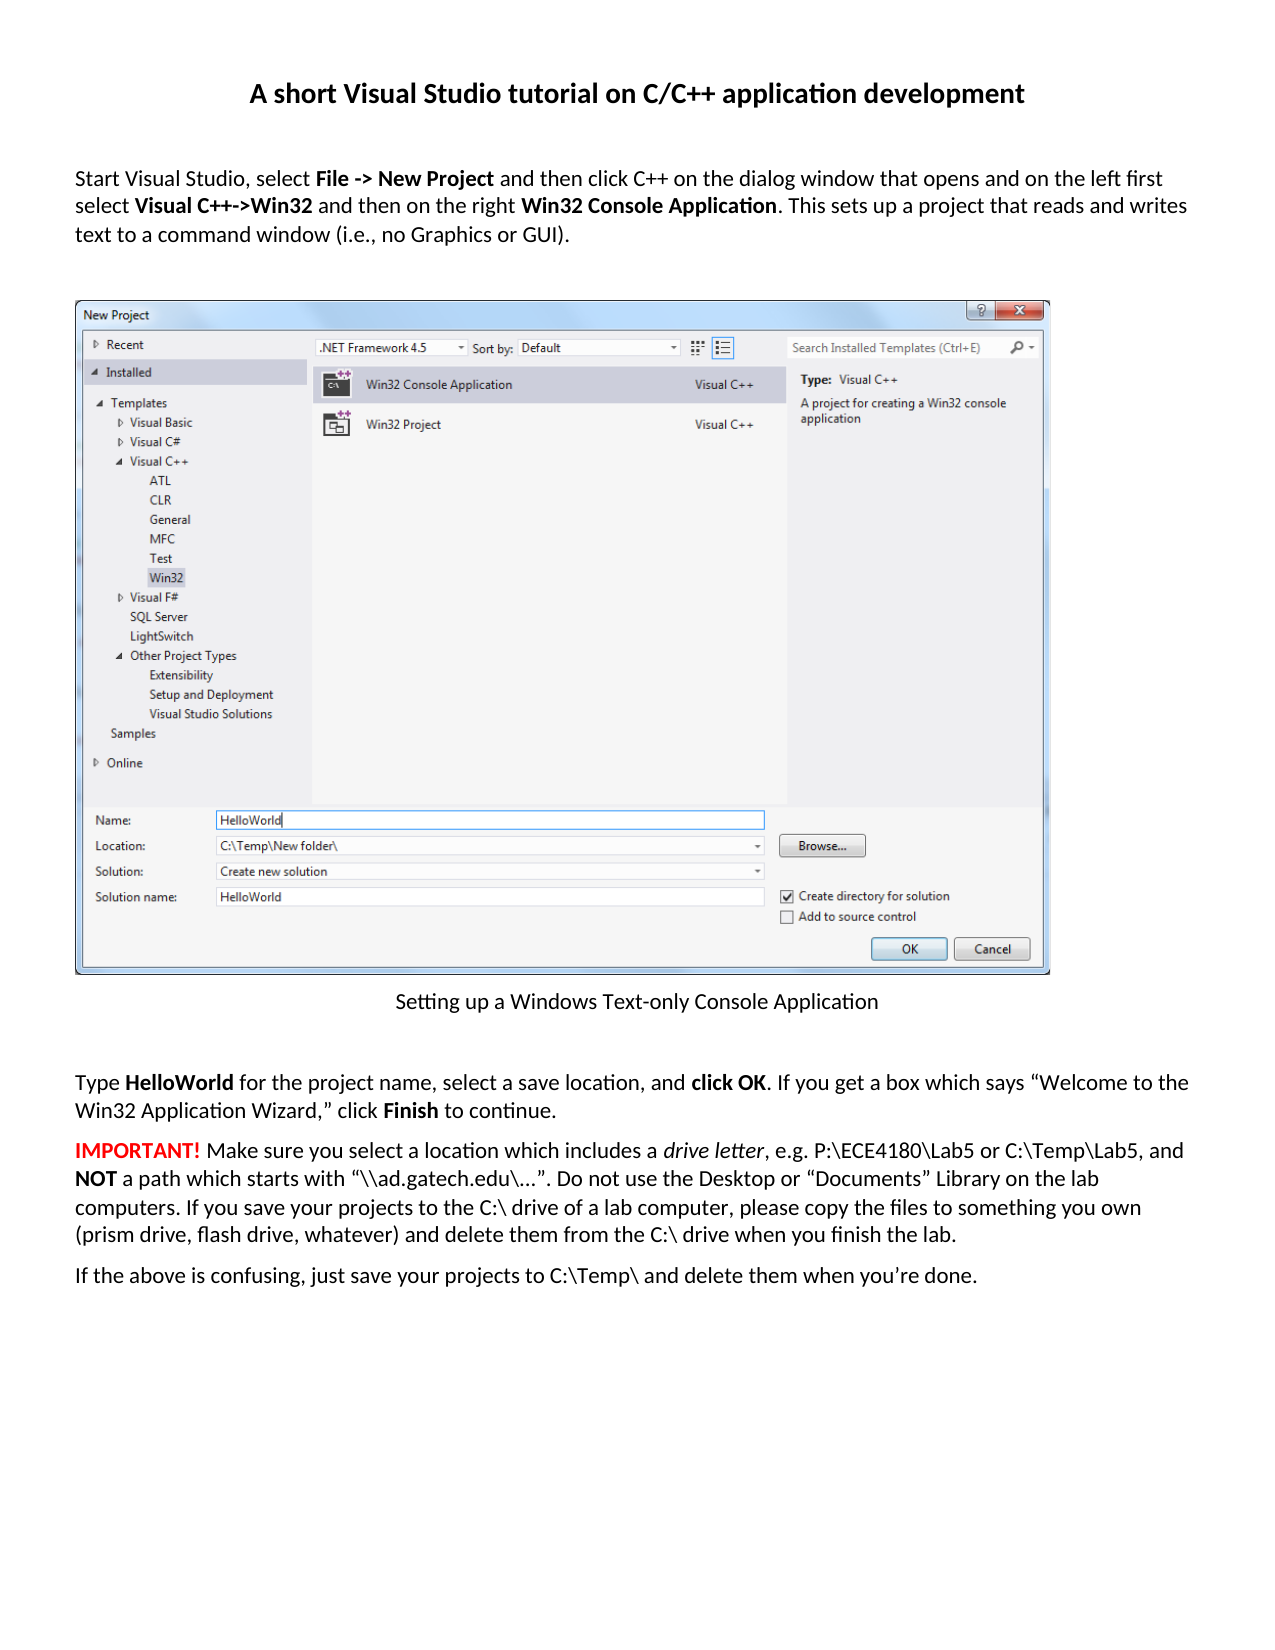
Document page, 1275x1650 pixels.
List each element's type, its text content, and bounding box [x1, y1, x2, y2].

text Type HelloWorld for the project name, select a save location, and click OK. If you get a box which says “Welcome to the Win32 Application Wizard,” click Finish to continue. [75, 1068, 1200, 1124]
text If the above is confusing, just save your projects to C:\Temp\ and delete them when you’re done. [75, 1261, 1200, 1289]
text A short Visual Studio tutorial on C/C++ application development [75, 75, 1200, 111]
picture [75, 300, 1050, 975]
text Setting up a Windows Text-only Console Application [75, 987, 1200, 1015]
text Start Visual Studio, select File -> New Project and then click C++ on the dialog window that opens and on the left first select Visual C++->Win32 and then on the right Win32 Console Application. This sets up a project that reads and writes text to a command window (i.e., no Graphics or GUI). [75, 164, 1200, 248]
text IMPORTANT! Make sure you select a location which includes a drive letter, e.g. P:\ECE4180\Lab5 or C:\Temp\Lab5, and NOT a path which starts with “\\ad.gatech.edu\...”. Do not use the Desktop or “Documents” Library on the lab computers. If you save your projects to the C:\ drive of a lab computer, please copy the files to something you own (prism drive, flash drive, whatever) and delete them from the C:\ drive when you finish the lab. [75, 1137, 1200, 1249]
